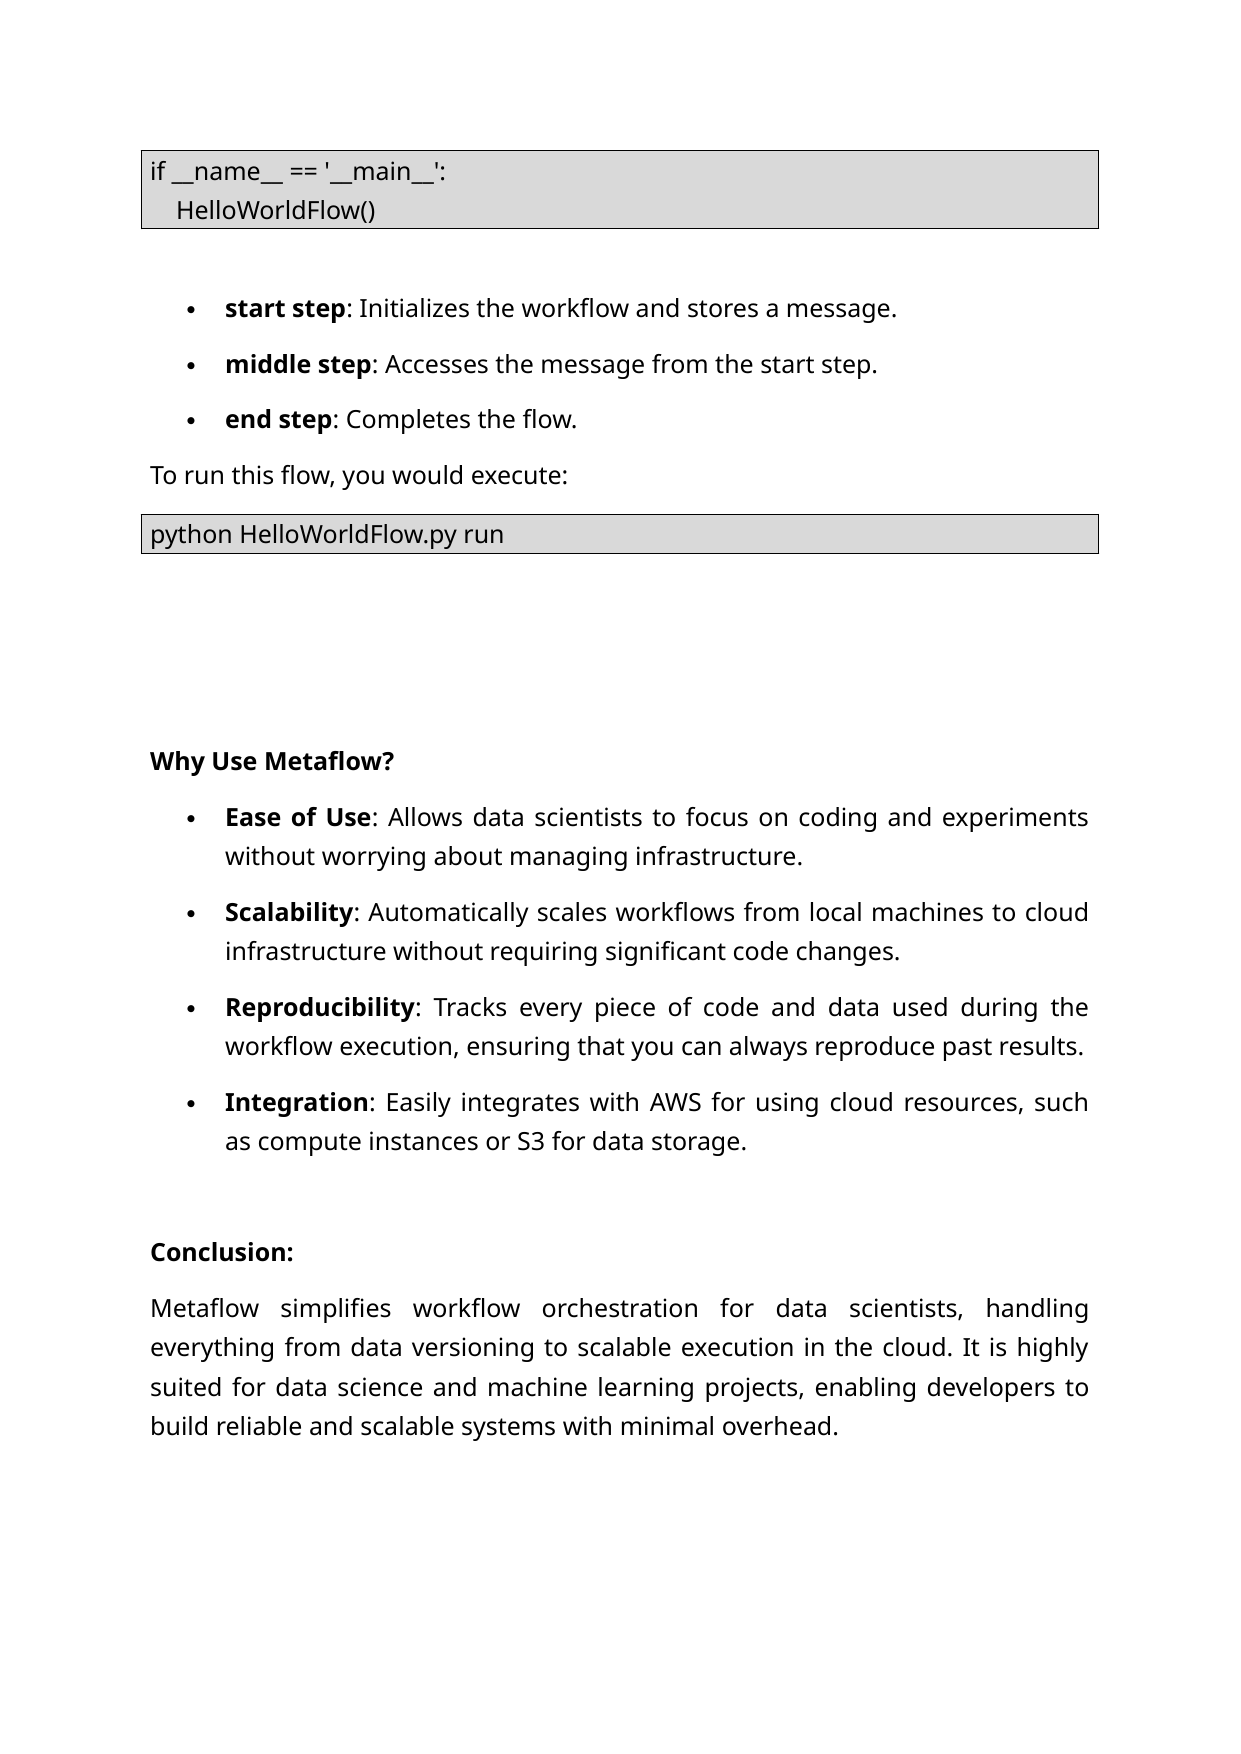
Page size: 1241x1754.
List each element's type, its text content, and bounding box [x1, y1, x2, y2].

text Metaflow simplifies workflow orchestration for data scientists, handling everything from data versioning to scalable execution in the cloud. It is highly suited for data science and machine learning projects, enabling developers to build reliable and scalable systems with minimal overhead. [150, 1291, 1090, 1442]
list Integration: Easily integrates with AWS for using cloud resources, such as compute instances or S3 for data storage. [187, 1084, 1090, 1157]
list Ease of Use: Allows data scientists to focus on coding and experiments without worrying about managing infrastructure. [187, 799, 1090, 872]
text Why Use Metaflow? [150, 743, 1090, 777]
list Reproducibility: Tracks every piece of code and data used during the workflow execution, ensuring that you can always reproduce past results. [187, 989, 1090, 1062]
list start step: Initializes the workflow and stores a message. [187, 290, 1090, 324]
list Scalability: Automatically scales workflows from local machines to cloud infrastructure without requiring significant code changes. [187, 894, 1090, 967]
list end step: Completes the flow. [187, 402, 1090, 436]
list middle step: Accesses the message from the start step. [187, 346, 1090, 380]
text To run this flow, you would execute: [150, 458, 1090, 492]
text Conclusion: [150, 1235, 1090, 1269]
text HelloWorldFlow() [142, 189, 1098, 228]
text if __name__ == '__main__': [142, 151, 1098, 187]
text python HelloWorldFlow.py run [142, 515, 1098, 553]
